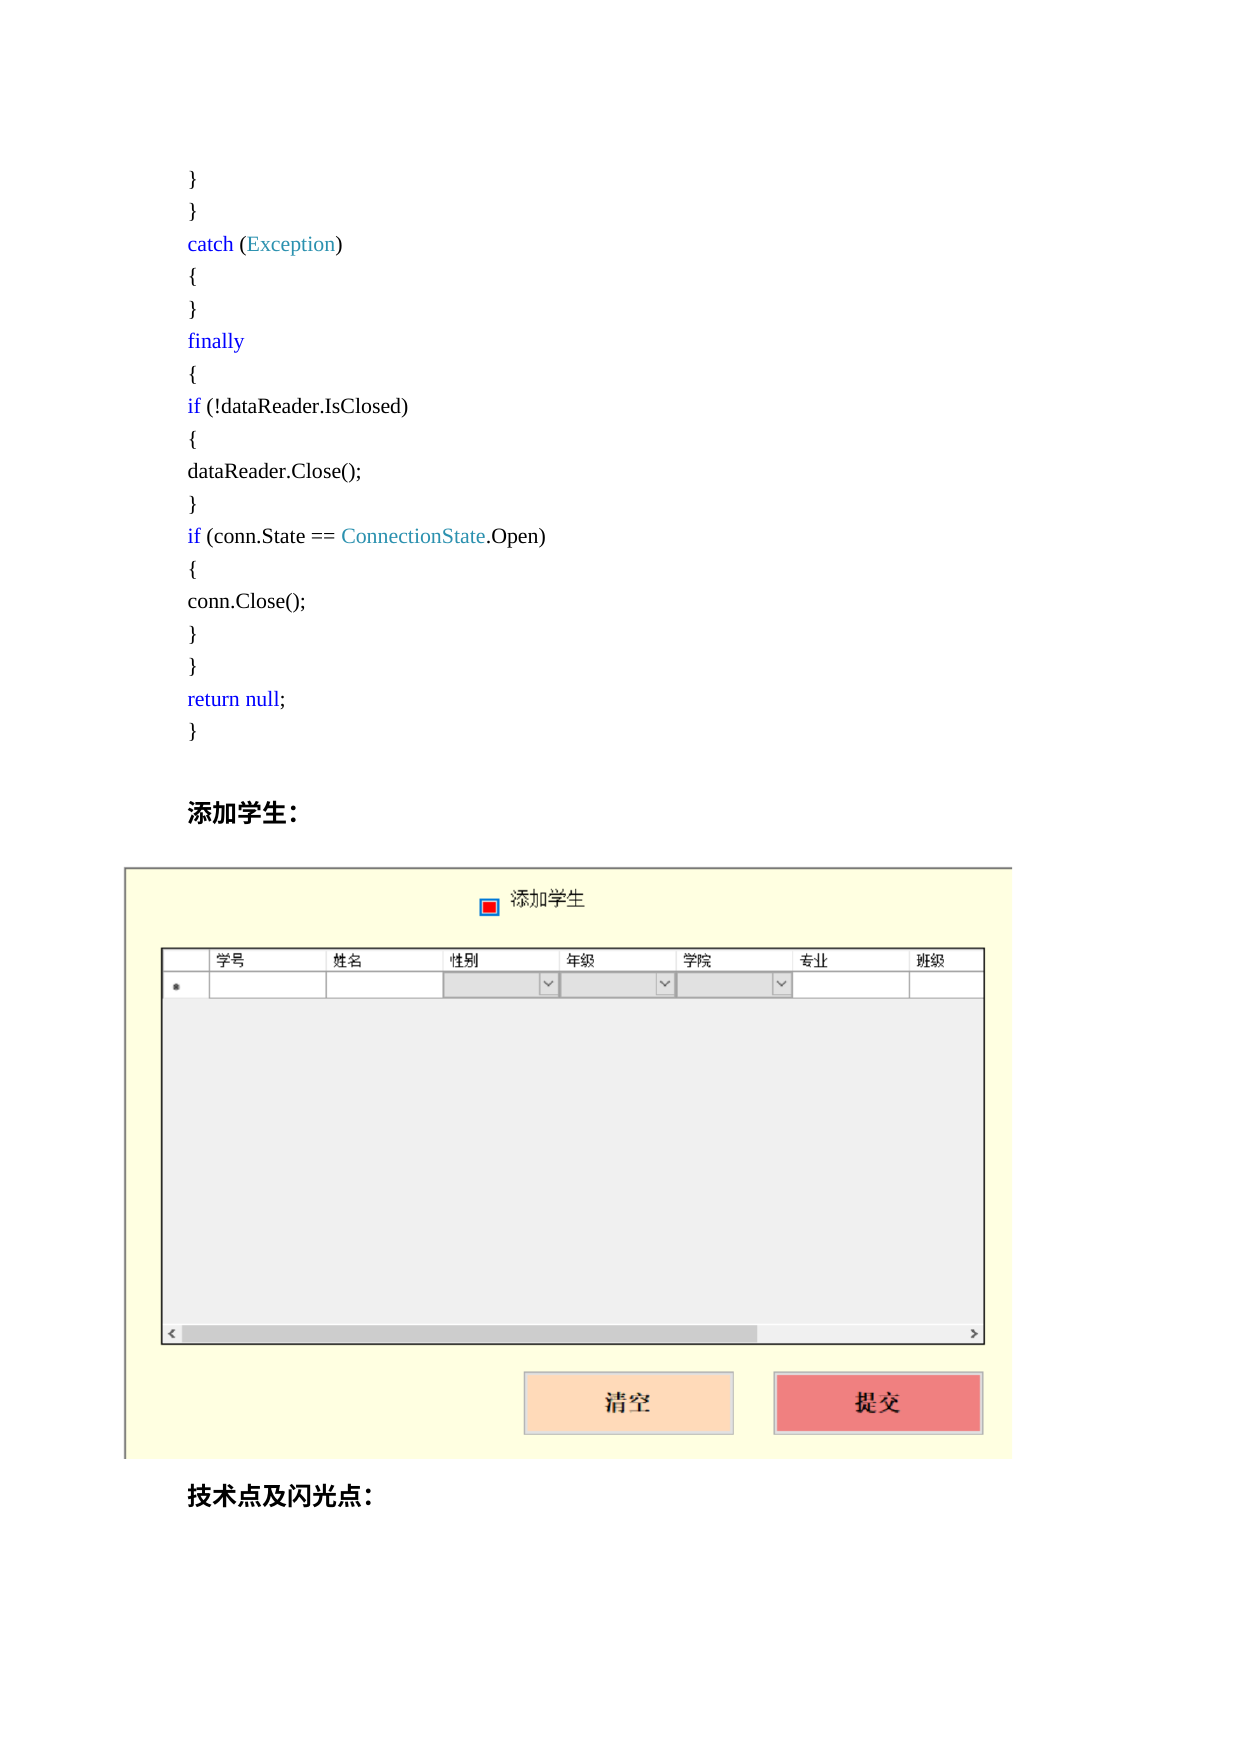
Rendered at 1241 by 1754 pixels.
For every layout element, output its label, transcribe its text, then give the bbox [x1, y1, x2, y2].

text } [187, 487, 1053, 519]
text { [187, 357, 1053, 389]
text if (conn.State == ConnectionState.Open) [187, 519, 1053, 552]
text } [187, 194, 1053, 227]
text return null; [187, 682, 1053, 714]
text } [187, 617, 1053, 649]
text { [187, 552, 1053, 584]
text finally [187, 324, 1053, 357]
text { [187, 422, 1053, 454]
text } [187, 292, 1053, 324]
text dataReader.Close(); [187, 454, 1053, 487]
text } [187, 649, 1053, 682]
picture [118, 865, 1013, 1459]
text } [187, 162, 1053, 194]
text { [187, 259, 1053, 292]
text catch (Exception) [187, 227, 1053, 259]
text 添加学生： [187, 779, 1053, 844]
text conn.Close(); [187, 584, 1053, 617]
text } [187, 714, 1053, 747]
text if (!dataReader.IsClosed) [187, 389, 1053, 422]
